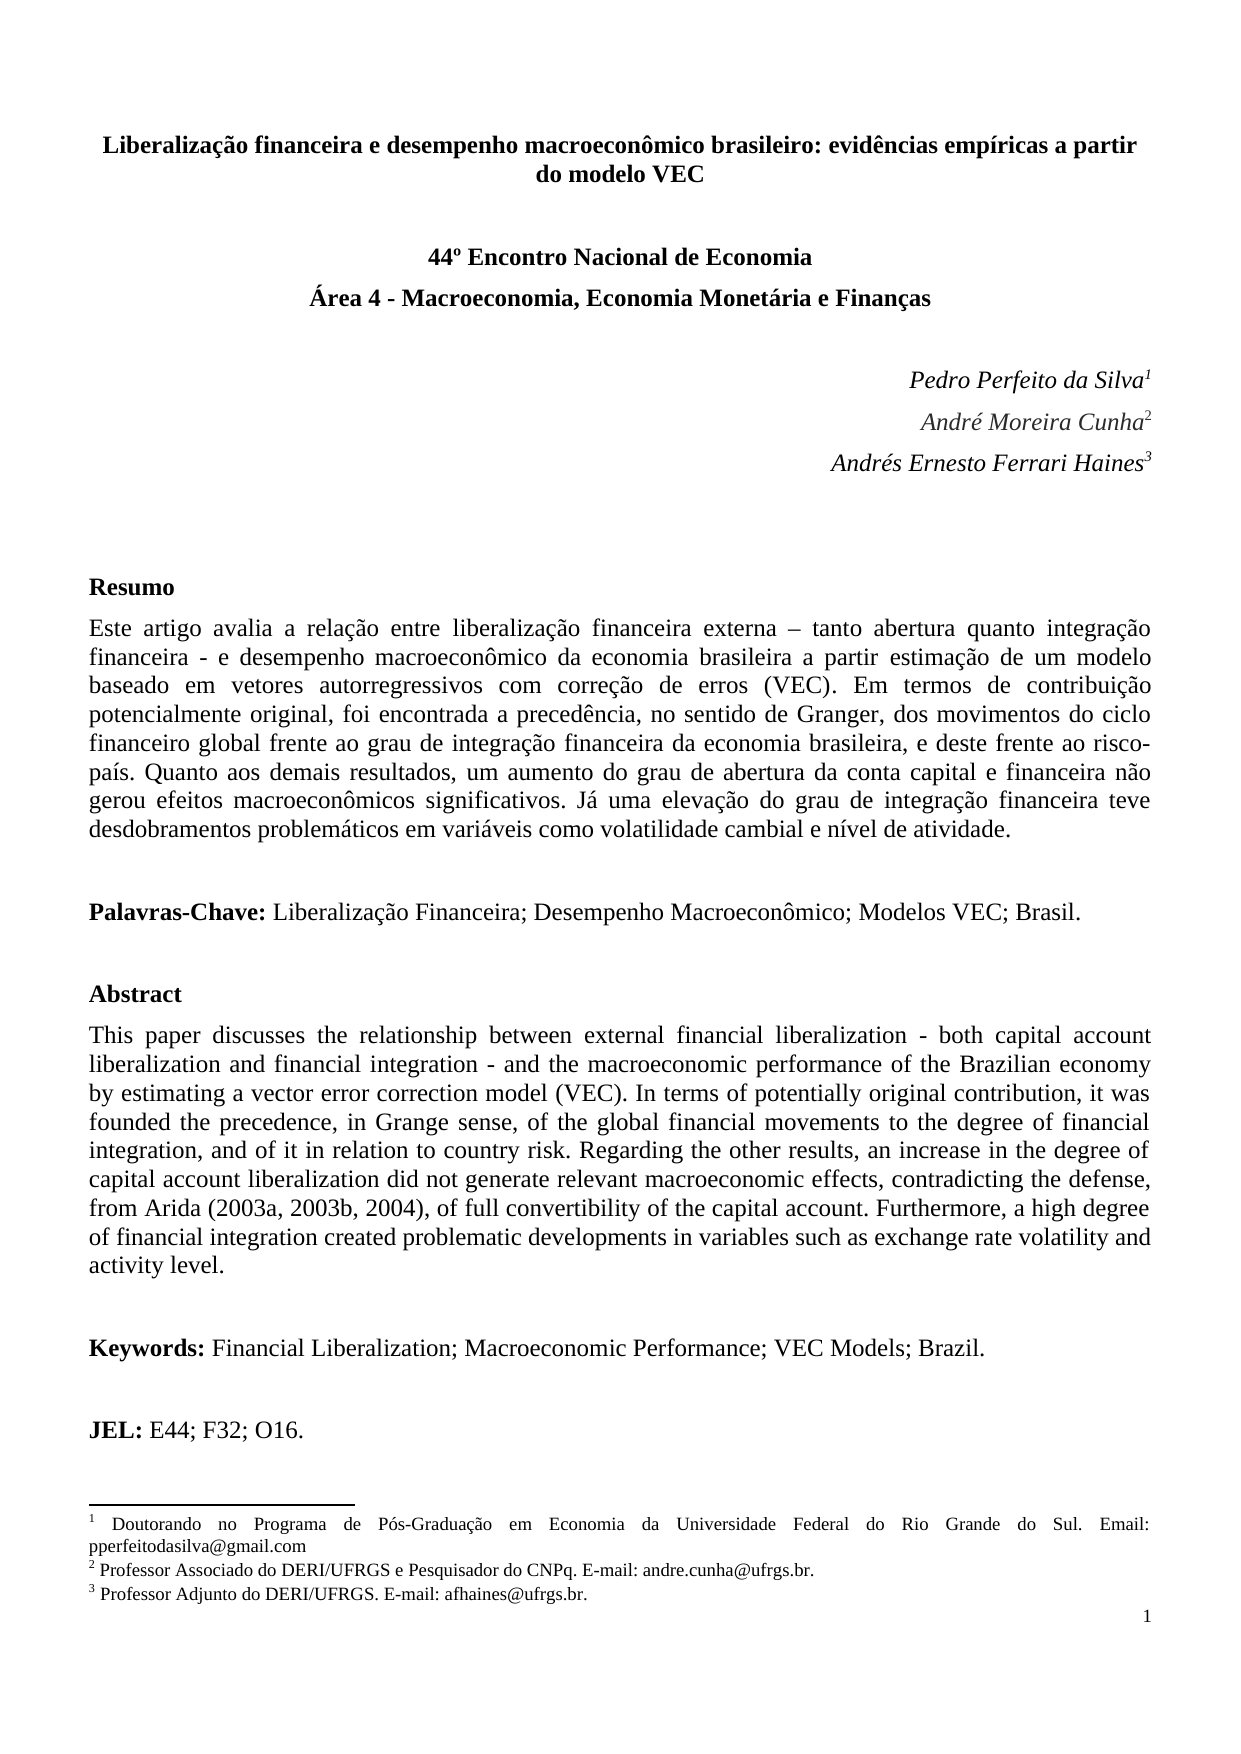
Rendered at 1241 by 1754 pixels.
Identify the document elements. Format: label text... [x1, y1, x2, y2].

text Este artigo avalia a relação entre liberalização financeira externa – tanto abertura quanto integração financeira - e desempenho macroeconômico da economia brasileira a partir estimação de um modelo baseado em vetores autorregressivos com correção de erros (VEC). Em termos de contribuição potencialmente original, foi encontrada a precedência, no sentido de Granger, dos movimentos do ciclo financeiro global frente ao grau de integração financeira da economia brasileira, e deste frente ao risco-país. Quanto aos demais resultados, um aumento do grau de abertura da conta capital e financeira não gerou efeitos macroeconômicos significativos. Já uma elevação do grau de integração financeira teve desdobramentos problemáticos em variáveis como volatilidade cambial e nível de atividade. [89, 613, 1152, 843]
text Palavras-Chave: Liberalização Financeira; Desempenho Macroeconômico; Modelos VEC; Brasil. [89, 897, 1152, 926]
text Andrés Ernesto Ferrari Haines [89, 448, 1152, 477]
text Resumo [89, 572, 1152, 601]
text André Moreira Cunha [89, 407, 1152, 436]
text Abstract [89, 979, 1152, 1008]
text Área 4 - Macroeconomia, Economia Monetária e Finanças [89, 283, 1152, 312]
text JEL: E44; F32; O16. [89, 1416, 1152, 1444]
text Keywords: Financial Liberalization; Macroeconomic Performance; VEC Models; Brazil. [89, 1333, 1152, 1362]
text Liberalização financeira e desempenho macroeconômico brasileiro: evidências empíricas a partir do modelo VEC [89, 131, 1152, 188]
text This paper discusses the relationship between external financial liberalization - both capital account liberalization and financial integration - and the macroeconomic performance of the Brazilian economy by estimating a vector error correction model (VEC). In terms of potentially original contribution, it was founded the precedence, in Grange sense, of the global financial movements to the degree of financial integration, and of it in relation to country risk. Regarding the other results, an increase in the degree of capital account liberalization did not generate relevant macroeconomic effects, contradicting the defense, from Arida (2003a, 2003b, 2004), of full convertibility of the capital account. Furthermore, a high degree of financial integration created problematic developments in variables such as exchange rate volatility and activity level. [89, 1021, 1152, 1279]
text 44º Encontro Nacional de Economia [89, 242, 1152, 271]
text Pedro Perfeito da Silva [89, 366, 1152, 394]
